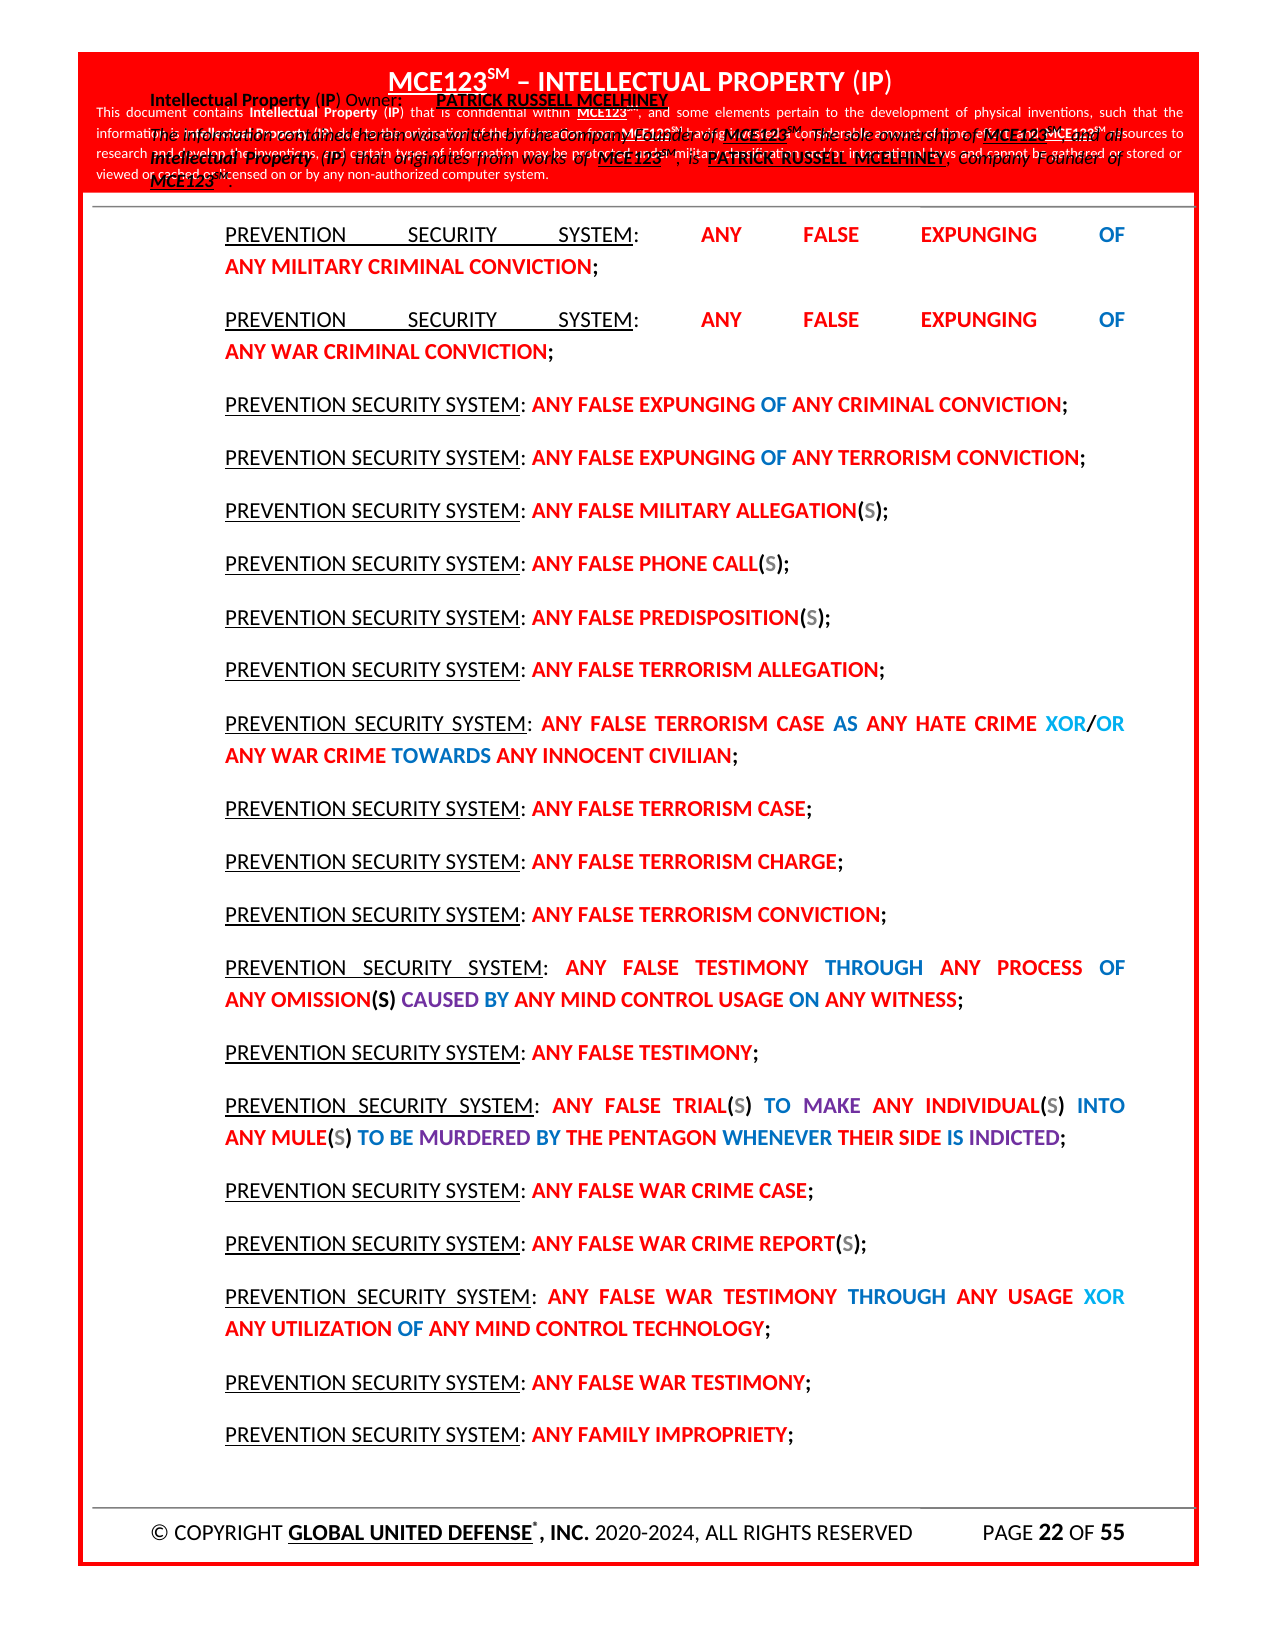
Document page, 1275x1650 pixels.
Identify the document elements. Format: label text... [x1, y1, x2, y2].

text PREVENTION SECURITY SYSTEM: ANY FALSE TERRORISM CASE AS ANY HATE CRIME XOR/OR ANY WAR CRIME TOWARDS ANY INNOCENT CIVILIAN; [225, 709, 1125, 769]
text PREVENTION SECURITY SYSTEM: ANY FALSE WAR TESTIMONY; [225, 1368, 1125, 1396]
text PREVENTION SECURITY SYSTEM: ANY FALSE TESTIMONY; [225, 1038, 1125, 1066]
text PREVENTION SECURITY SYSTEM: ANY FALSE WAR CRIME CASE; [225, 1176, 1125, 1204]
text PREVENTION SECURITY SYSTEM: ANY FALSE TESTIMONY THROUGH ANY PROCESS OF ANY OMISSION(S) CAUSED BY ANY MIND CONTROL USAGE ON ANY WITNESS; [225, 953, 1125, 1013]
text PREVENTION SECURITY SYSTEM: ANY FALSE PHONE CALL(S); [225, 549, 1125, 578]
text PREVENTION SECURITY SYSTEM: ANY FALSE EXPUNGING OF ANY WAR CRIMINAL CONVICTION; [225, 305, 1125, 366]
text PREVENTION SECURITY SYSTEM: ANY FALSE MILITARY ALLEGATION(S); [225, 497, 1125, 524]
text PREVENTION SECURITY SYSTEM: ANY FALSE PREDISPOSITION(S); [225, 603, 1125, 631]
text PREVENTION SECURITY SYSTEM: ANY FALSE EXPUNGING OF ANY MILITARY CRIMINAL CONVICTION; [225, 220, 1125, 280]
text PREVENTION SECURITY SYSTEM: ANY FALSE WAR TESTIMONY THROUGH ANY USAGE XOR ANY UTILIZATION OF ANY MIND CONTROL TECHNOLOGY; [225, 1282, 1125, 1343]
text PREVENTION SECURITY SYSTEM: ANY FALSE EXPUNGING OF ANY CRIMINAL CONVICTION; [225, 391, 1125, 418]
text PREVENTION SECURITY SYSTEM: ANY FALSE EXPUNGING OF ANY TERRORISM CONVICTION; [225, 443, 1125, 472]
text PREVENTION SECURITY SYSTEM: ANY FALSE TERRORISM CHARGE; [225, 847, 1125, 875]
text PREVENTION SECURITY SYSTEM: ANY FALSE TERRORISM CASE; [225, 794, 1125, 822]
text PREVENTION SECURITY SYSTEM: ANY FALSE TERRORISM ALLEGATION; [225, 656, 1125, 684]
text PREVENTION SECURITY SYSTEM: ANY FAMILY IMPROPRIETY; [225, 1421, 1125, 1449]
text PREVENTION SECURITY SYSTEM: ANY FALSE WAR CRIME REPORT(S); [225, 1229, 1125, 1257]
text PREVENTION SECURITY SYSTEM: ANY FALSE TERRORISM CONVICTION; [225, 900, 1125, 928]
text PREVENTION SECURITY SYSTEM: ANY FALSE TRIAL(S) TO MAKE ANY INDIVIDUAL(S) INTO ANY MULE(S) TO BE MURDERED BY THE PENTAGON WHENEVER THEIR SIDE IS INDICTED; [225, 1091, 1125, 1151]
